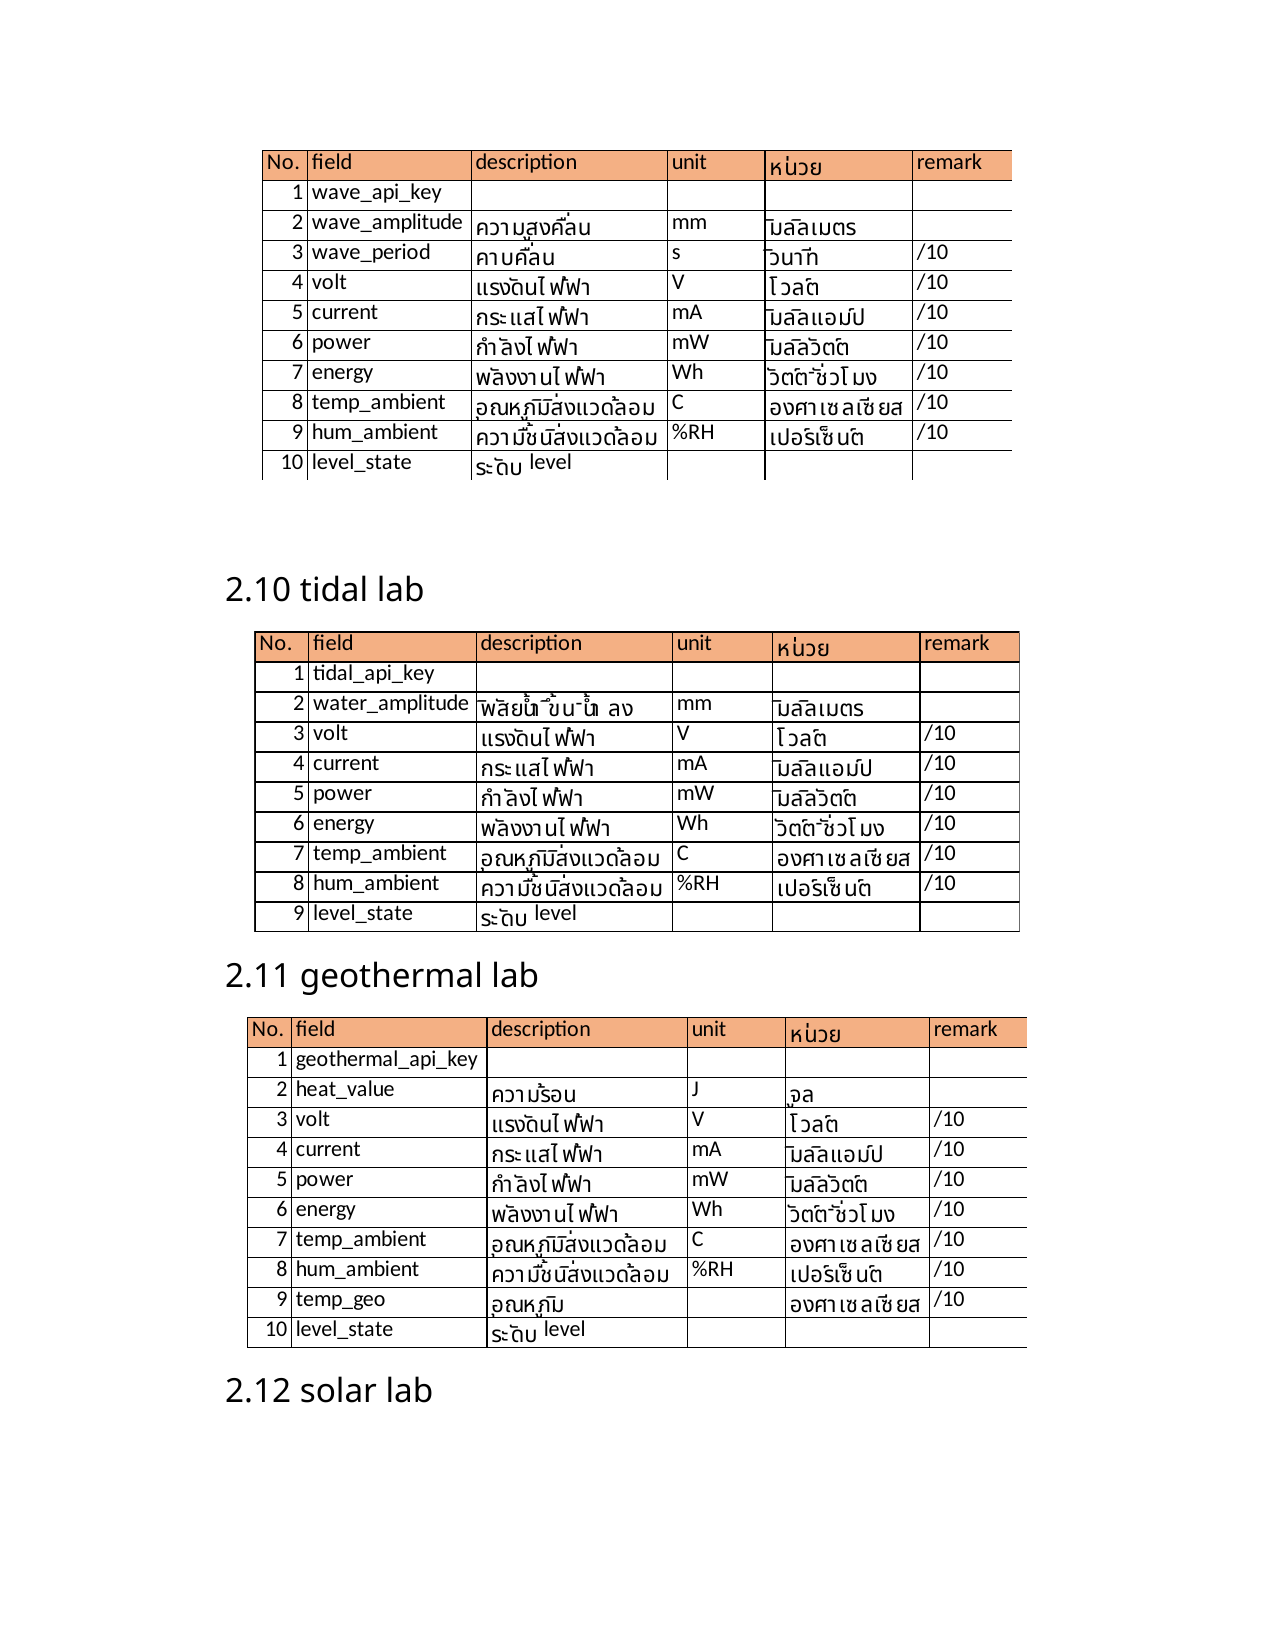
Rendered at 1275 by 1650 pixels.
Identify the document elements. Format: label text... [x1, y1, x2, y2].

text 2.10 tidal lab [150, 566, 1125, 611]
text 2.12 solar lab [150, 1367, 1125, 1413]
text 2.11 geothermal lab [150, 951, 1125, 997]
